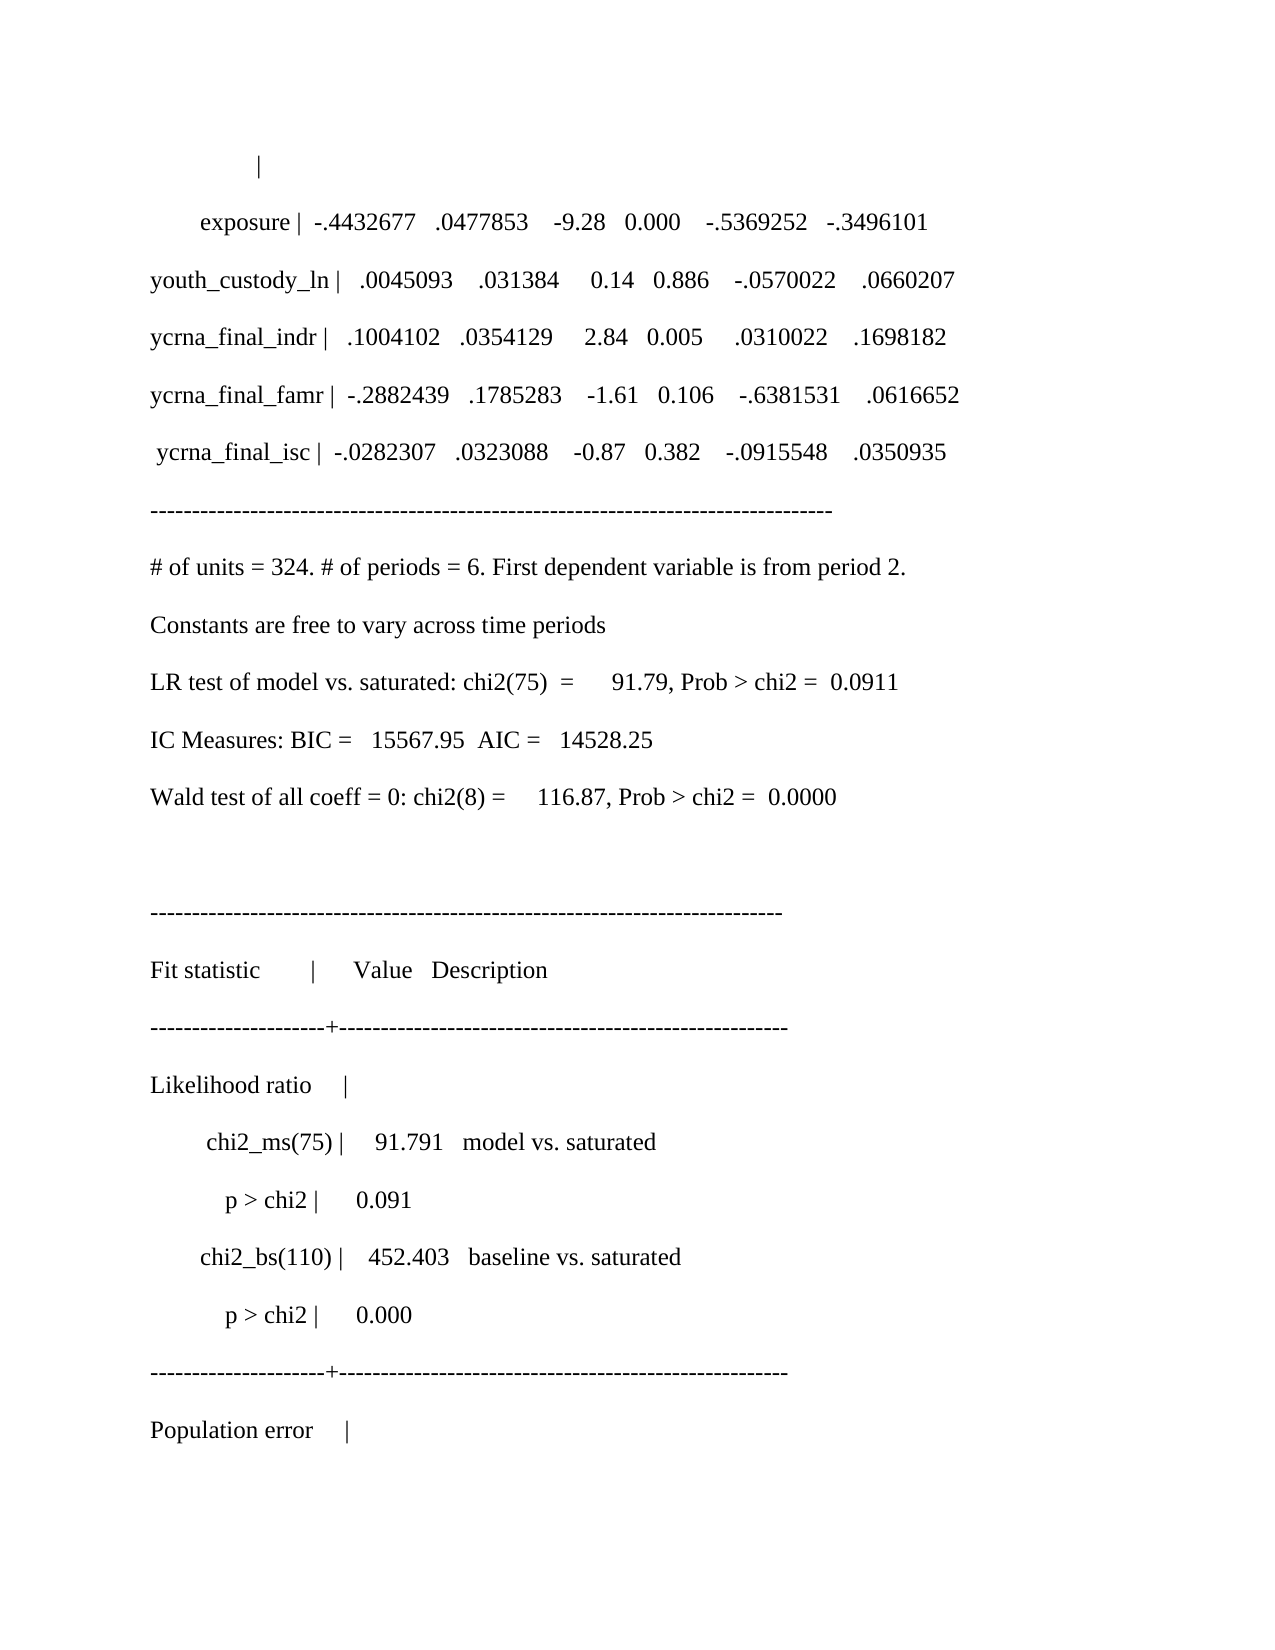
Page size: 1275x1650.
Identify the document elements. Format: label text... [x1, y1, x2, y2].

text ycrna_final_isc | -.0282307 .0323088 -0.87 0.382 -.0915548 .0350935 [150, 437, 1125, 466]
text Fit statistic | Value Description [150, 955, 1125, 984]
text Wald test of all coeff = 0: chi2(8) = 116.87, Prob > chi2 = 0.0000 [150, 782, 1125, 811]
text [150, 1357, 1125, 1386]
text LR test of model vs. saturated: chi2(75) = 91.79, Prob > chi2 = 0.0911 [150, 667, 1125, 696]
text IC Measures: BIC = 15567.95 AIC = 14528.25 [150, 725, 1125, 754]
text Constants are free to vary across time periods [150, 610, 1125, 639]
text chi2_ms(75) | 91.791 model vs. saturated [150, 1127, 1125, 1156]
text Likelihood ratio | [150, 1070, 1125, 1099]
text p > chi2 | 0.091 [150, 1185, 1125, 1214]
text | [150, 150, 1125, 179]
text Population error | [150, 1415, 1125, 1444]
text ---------------------------------------------------------------------------------- [150, 495, 1125, 524]
text p > chi2 | 0.000 [150, 1300, 1125, 1329]
text ---------------------+------------------------------------------------------ [150, 1012, 1125, 1041]
text exposure | -.4432677 .0477853 -9.28 0.000 -.5369252 -.3496101 [150, 207, 1125, 236]
text ycrna_final_famr | -.2882439 .1785283 -1.61 0.106 -.6381531 .0616652 [150, 380, 1125, 409]
text youth_custody_ln | .0045093 .031384 0.14 0.886 -.0570022 .0660207 [150, 265, 1125, 294]
text ---------------------------------------------------------------------------- [150, 897, 1125, 926]
text ycrna_final_indr | .1004102 .0354129 2.84 0.005 .0310022 .1698182 [150, 322, 1125, 351]
text # of units = 324. # of periods = 6. First dependent variable is from period 2. [150, 552, 1125, 581]
text chi2_bs(110) | 452.403 baseline vs. saturated [150, 1242, 1125, 1271]
